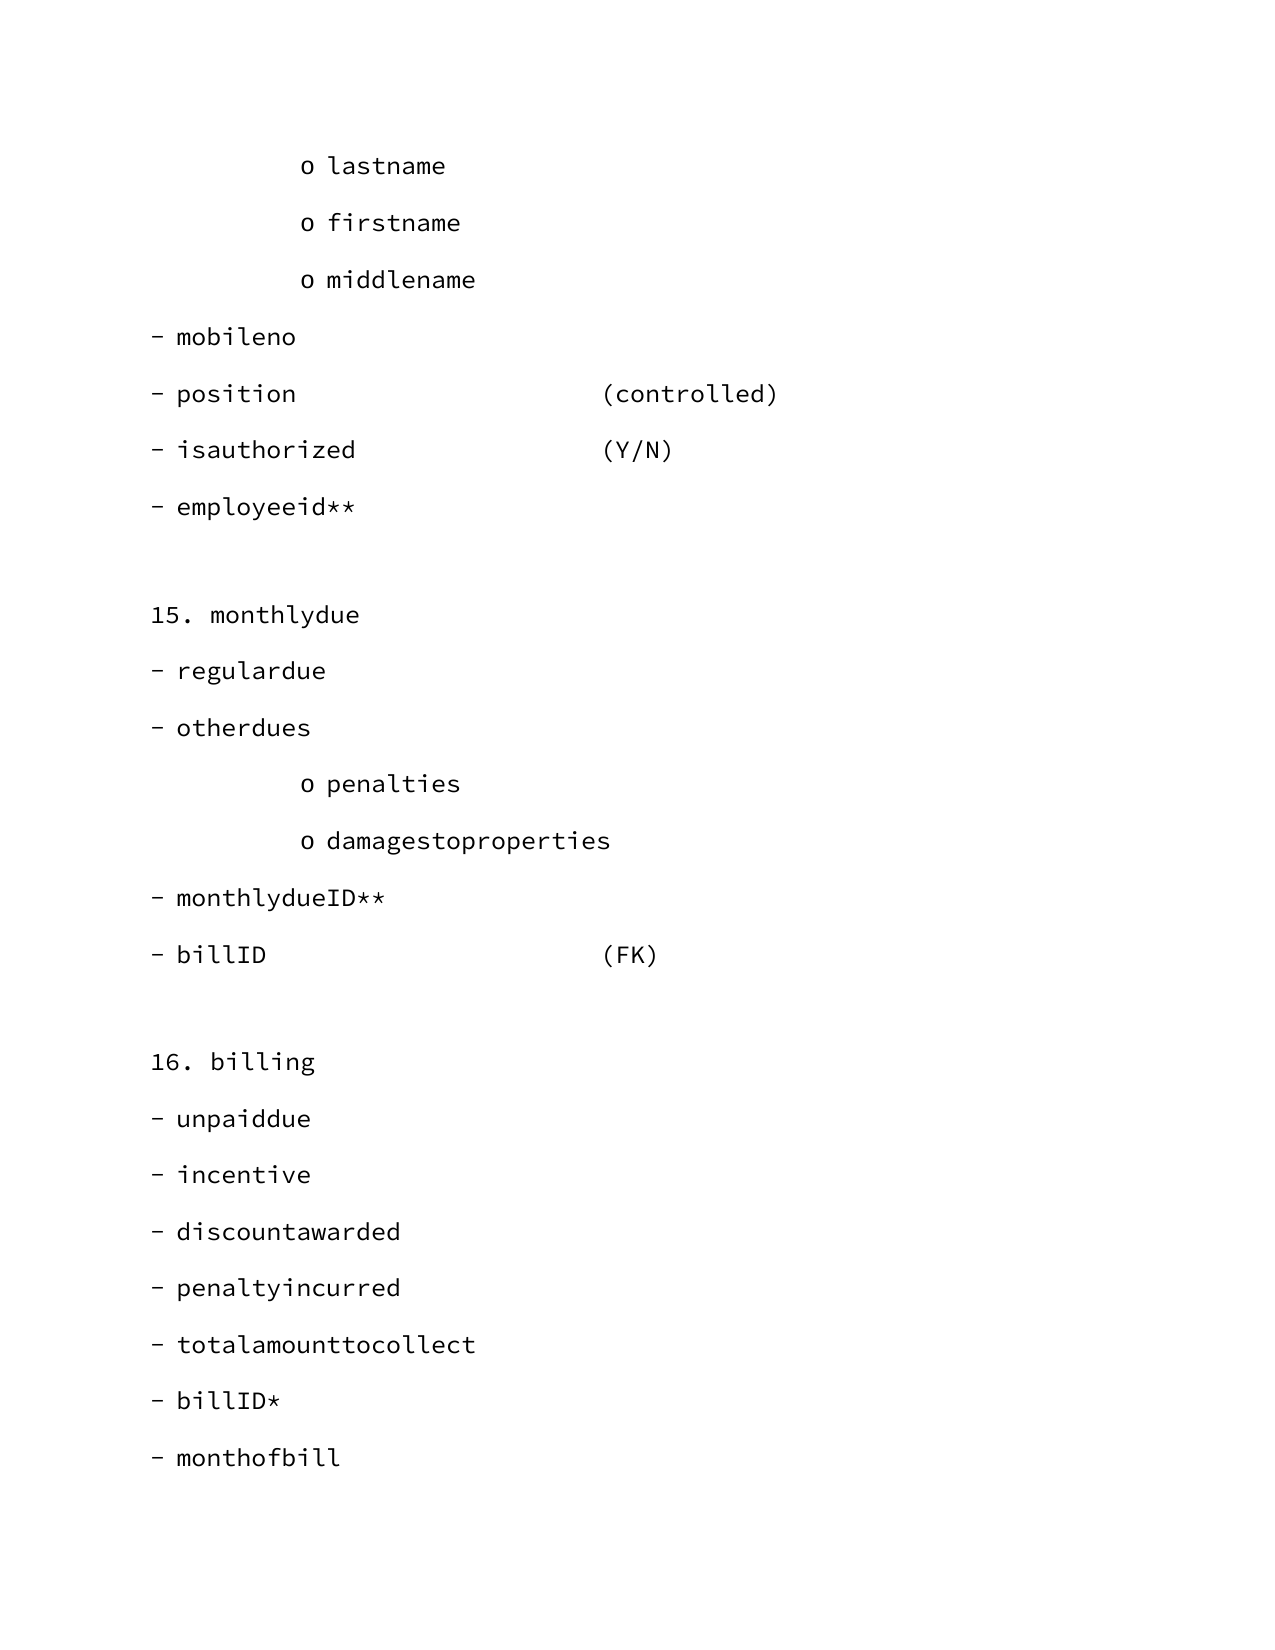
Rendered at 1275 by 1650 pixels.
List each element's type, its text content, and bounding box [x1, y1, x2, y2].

text - totalamounttocollect [150, 1328, 1125, 1360]
text - billID* [150, 1385, 1125, 1416]
text 16. billing [150, 1046, 1125, 1078]
text - isauthorized (Y/N) [150, 434, 1125, 466]
text - mobileno [150, 321, 1125, 353]
text o penalties [300, 768, 1125, 800]
text o middlename [300, 264, 1125, 296]
text - incentive [150, 1159, 1125, 1191]
text - discountawarded [150, 1216, 1125, 1247]
text o damagestoproperties [300, 825, 1125, 857]
text o firstname [300, 207, 1125, 239]
text - employeeid** [150, 491, 1125, 522]
text 15. monthlydue [150, 598, 1125, 630]
text - unpaiddue [150, 1103, 1125, 1134]
text - otherdues [150, 711, 1125, 743]
text - penaltyincurred [150, 1272, 1125, 1303]
text - billID (FK) [150, 938, 1125, 970]
text - monthofbill [150, 1441, 1125, 1473]
text - monthlydueID** [150, 882, 1125, 913]
text - position (controlled) [150, 378, 1125, 409]
text - regulardue [150, 655, 1125, 686]
text o lastname [300, 150, 1125, 182]
